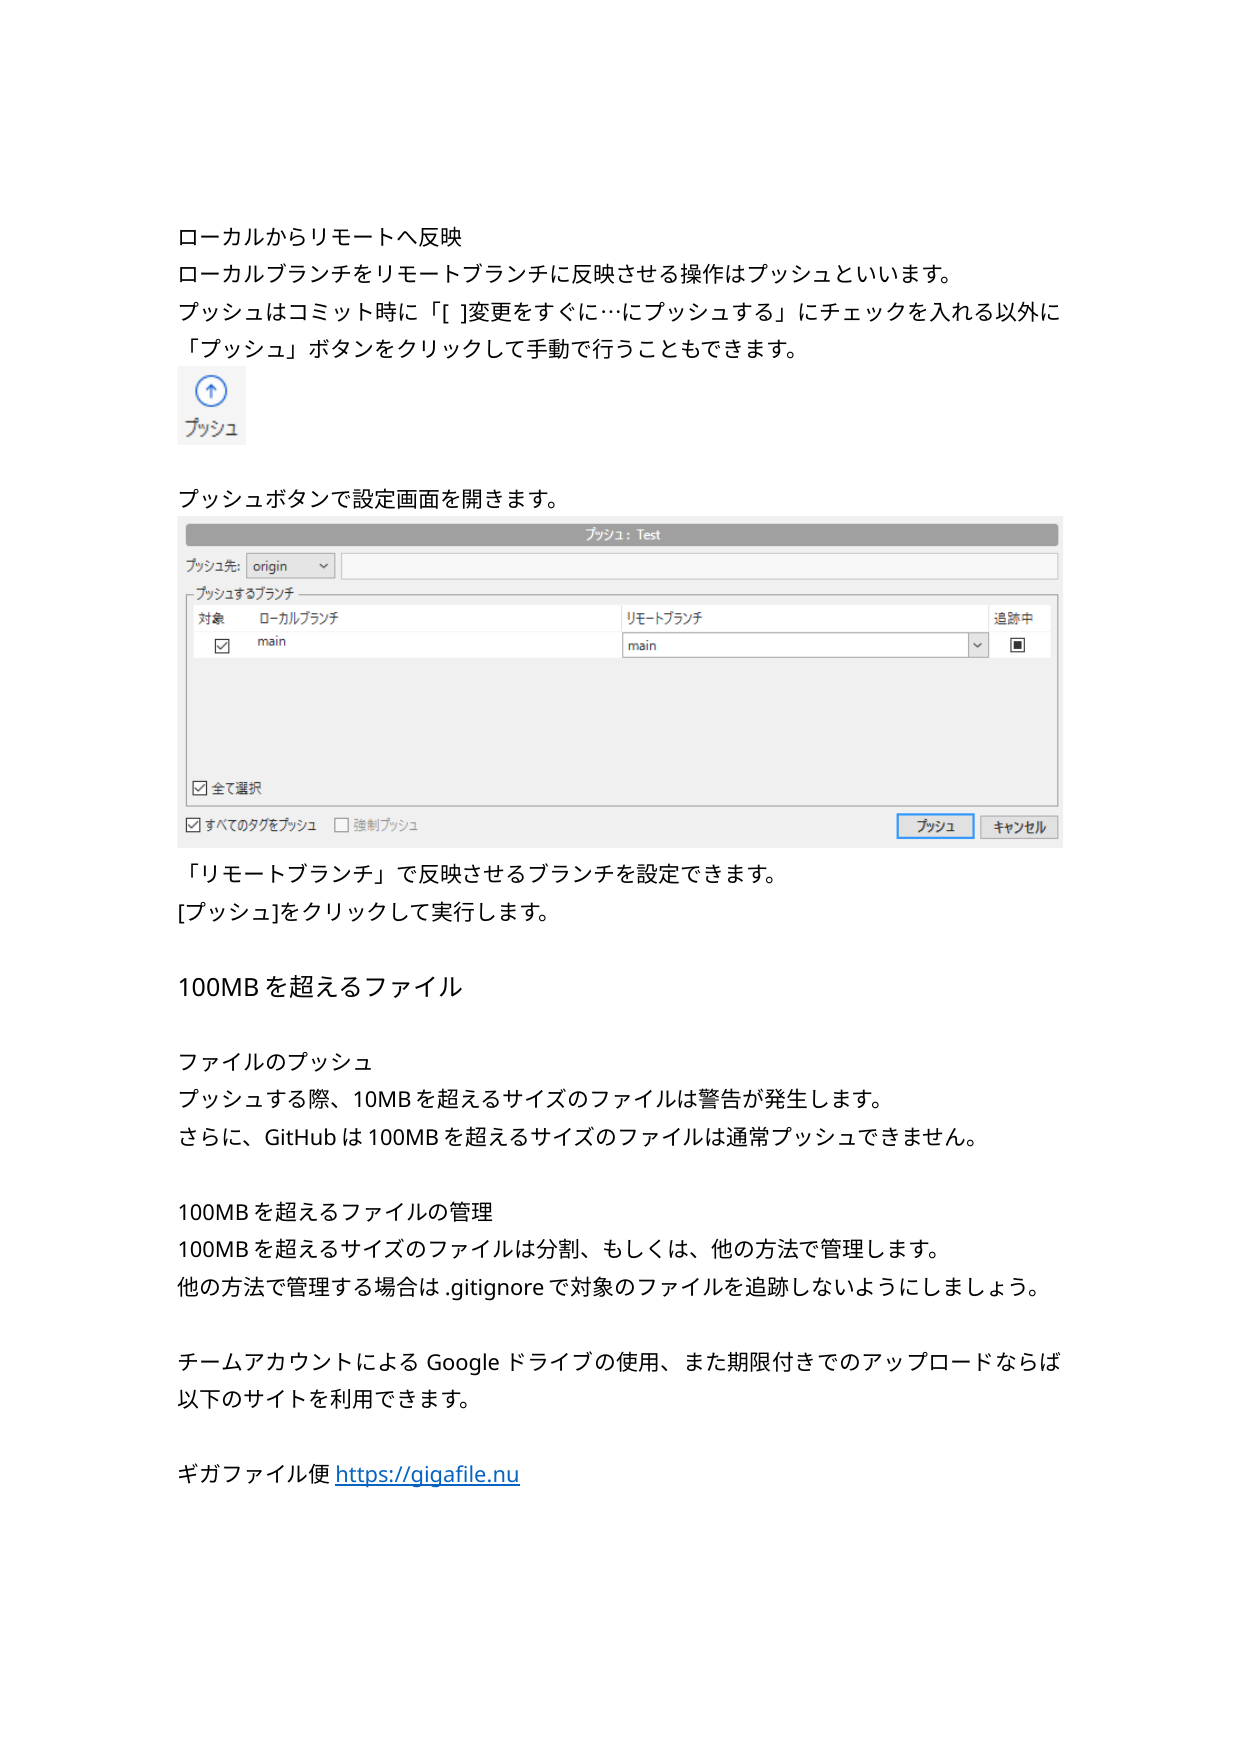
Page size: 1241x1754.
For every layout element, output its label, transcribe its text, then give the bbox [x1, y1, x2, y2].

subtitle 100MBを超えるファイル [177, 967, 1063, 1004]
text [プッシュ]をクリックして実行します。 [177, 892, 1063, 929]
text チームアカウントによるGoogleドライブの使用、また期限付きでのアップロードならば以下のサイトを利用できます。 [177, 1342, 1063, 1417]
text ギガファイル便 https://gigafile.nu [177, 1454, 1063, 1492]
subtitle ファイルのプッシュ [177, 1042, 1063, 1079]
text 「リモートブランチ」で反映させるブランチを設定できます。 [177, 854, 1063, 892]
text さらに、GitHubは100MBを超えるサイズのファイルは通常プッシュできません。 [177, 1117, 1063, 1154]
text 100MBを超えるサイズのファイルは分割、もしくは、他の方法で管理します。 [177, 1229, 1063, 1267]
text 他の方法で管理する場合は .gitignoreで対象のファイルを追跡しないようにしましょう。 [177, 1267, 1063, 1304]
text プッシュボタンで設定画面を開きます。 [177, 479, 1063, 516]
subtitle 100MBを超えるファイルの管理 [177, 1192, 1063, 1229]
picture [177, 366, 246, 445]
text プッシュはコミット時に「[ ]変更をすぐに…にプッシュする」にチェックを入れる以外に「プッシュ」ボタンをクリックして手動で行うこともできます。 [177, 292, 1063, 367]
text プッシュする際、10MBを超えるサイズのファイルは警告が発生します。 [177, 1079, 1063, 1117]
text ローカルブランチをリモートブランチに反映させる操作はプッシュといいます。 [177, 254, 1063, 292]
picture [177, 516, 1064, 848]
subtitle ローカルからリモートへ反映 [177, 217, 1063, 254]
